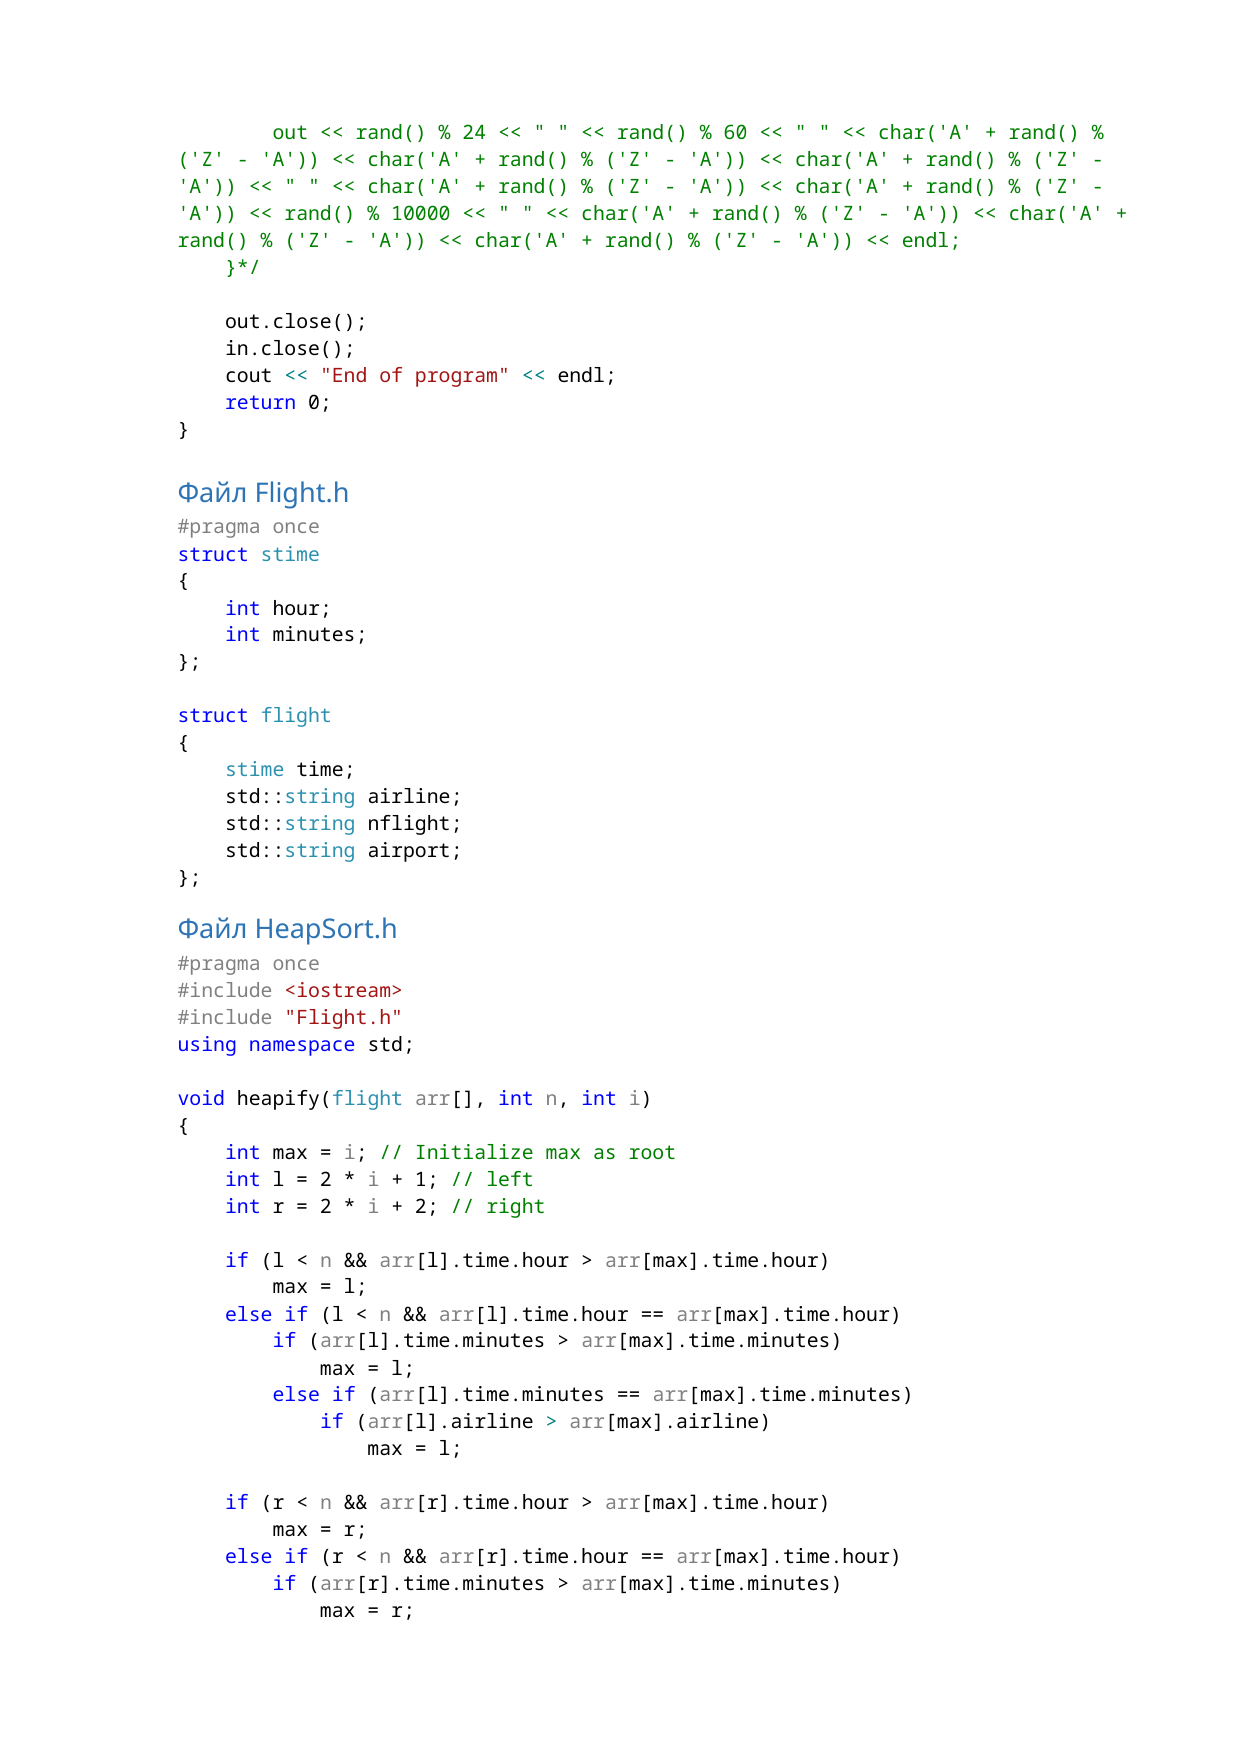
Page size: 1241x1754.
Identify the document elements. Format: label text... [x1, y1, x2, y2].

text max = l; [177, 1273, 1152, 1300]
text #include "Flight.h" [177, 1003, 1152, 1030]
text out.close(); [177, 307, 1152, 334]
text if (r < n && arr[r].time.hour > arr[max].time.hour) [177, 1489, 1152, 1516]
text else if (arr[l].time.minutes == arr[max].time.minutes) [177, 1381, 1152, 1408]
subtitle Файл Flight.h [177, 473, 1152, 510]
text int max = i; // Initialize max as root [177, 1138, 1152, 1165]
text if (arr[l].time.minutes > arr[max].time.minutes) [177, 1327, 1152, 1354]
text } [177, 415, 1152, 442]
text #include <iostream> [177, 976, 1152, 1003]
text max = l; [177, 1354, 1152, 1381]
text int minutes; [177, 621, 1152, 648]
text }*/ [177, 253, 1152, 280]
text { [177, 567, 1152, 594]
text return 0; [177, 388, 1152, 415]
text { [177, 1111, 1152, 1138]
text std::string airline; [177, 783, 1152, 809]
text using namespace std; [177, 1030, 1152, 1057]
text #pragma once [177, 513, 1152, 540]
text max = r; [177, 1516, 1152, 1543]
text else if (r < n && arr[r].time.hour == arr[max].time.hour) [177, 1543, 1152, 1569]
text std::string airport; [177, 837, 1152, 863]
text stime time; [177, 756, 1152, 783]
text void heapify(flight arr[], int n, int i) [177, 1084, 1152, 1111]
text }; [177, 863, 1152, 891]
text std::string nflight; [177, 809, 1152, 837]
text struct stime [177, 540, 1152, 567]
text max = l; [177, 1435, 1152, 1462]
text else if (l < n && arr[l].time.hour == arr[max].time.hour) [177, 1300, 1152, 1327]
text int hour; [177, 594, 1152, 621]
text if (arr[l].airline > arr[max].airline) [177, 1408, 1152, 1435]
text out << rand() % 24 << " " << rand() % 60 << " " << char('A' + rand() % ('Z' - 'A')) << char('A' + rand() % ('Z' - 'A')) << char('A' + rand() % ('Z' - 'A')) << " " << char('A' + rand() % ('Z' - 'A')) << char('A' + rand() % ('Z' - 'A')) << rand() % 10000 << " " << char('A' + rand() % ('Z' - 'A')) << char('A' + rand() % ('Z' - 'A')) << char('A' + rand() % ('Z' - 'A')) << endl; [177, 118, 1152, 253]
subtitle Файл HeapSort.h [177, 909, 1152, 946]
text cout << "End of program" << endl; [177, 361, 1152, 388]
text if (arr[r].time.minutes > arr[max].time.minutes) [177, 1569, 1152, 1597]
text int l = 2 * i + 1; // left [177, 1165, 1152, 1192]
text #pragma once [177, 949, 1152, 976]
text { [177, 729, 1152, 756]
text if (l < n && arr[l].time.hour > arr[max].time.hour) [177, 1246, 1152, 1273]
text struct flight [177, 702, 1152, 729]
text max = r; [177, 1597, 1152, 1623]
text }; [177, 648, 1152, 675]
text int r = 2 * i + 2; // right [177, 1192, 1152, 1219]
text in.close(); [177, 334, 1152, 361]
